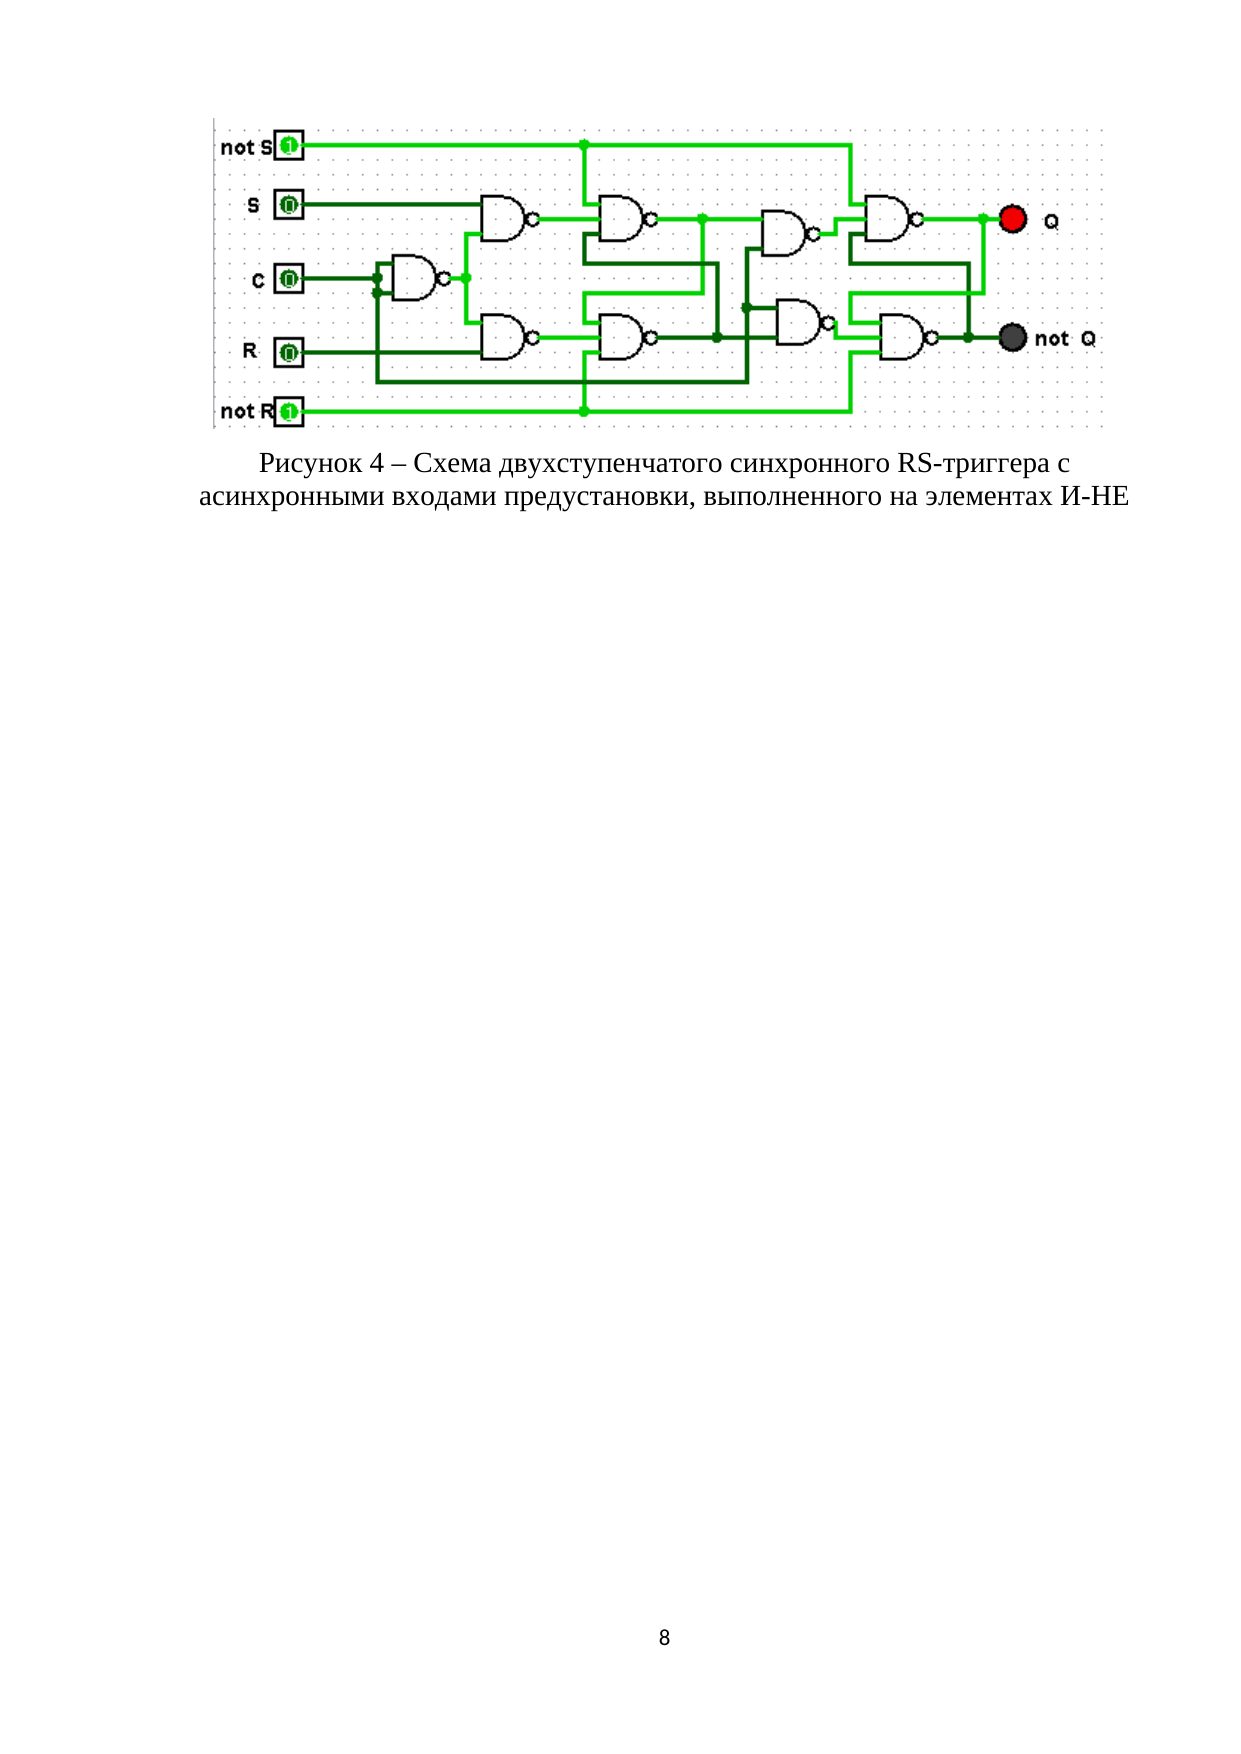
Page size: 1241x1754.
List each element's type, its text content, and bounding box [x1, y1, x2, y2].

picture [213, 118, 1116, 429]
text Рисунок 4 – Схема двухступенчатого синхронного RS-триггера с асинхронными входами предустановки, выполненного на элементах И-НЕ [177, 445, 1152, 512]
